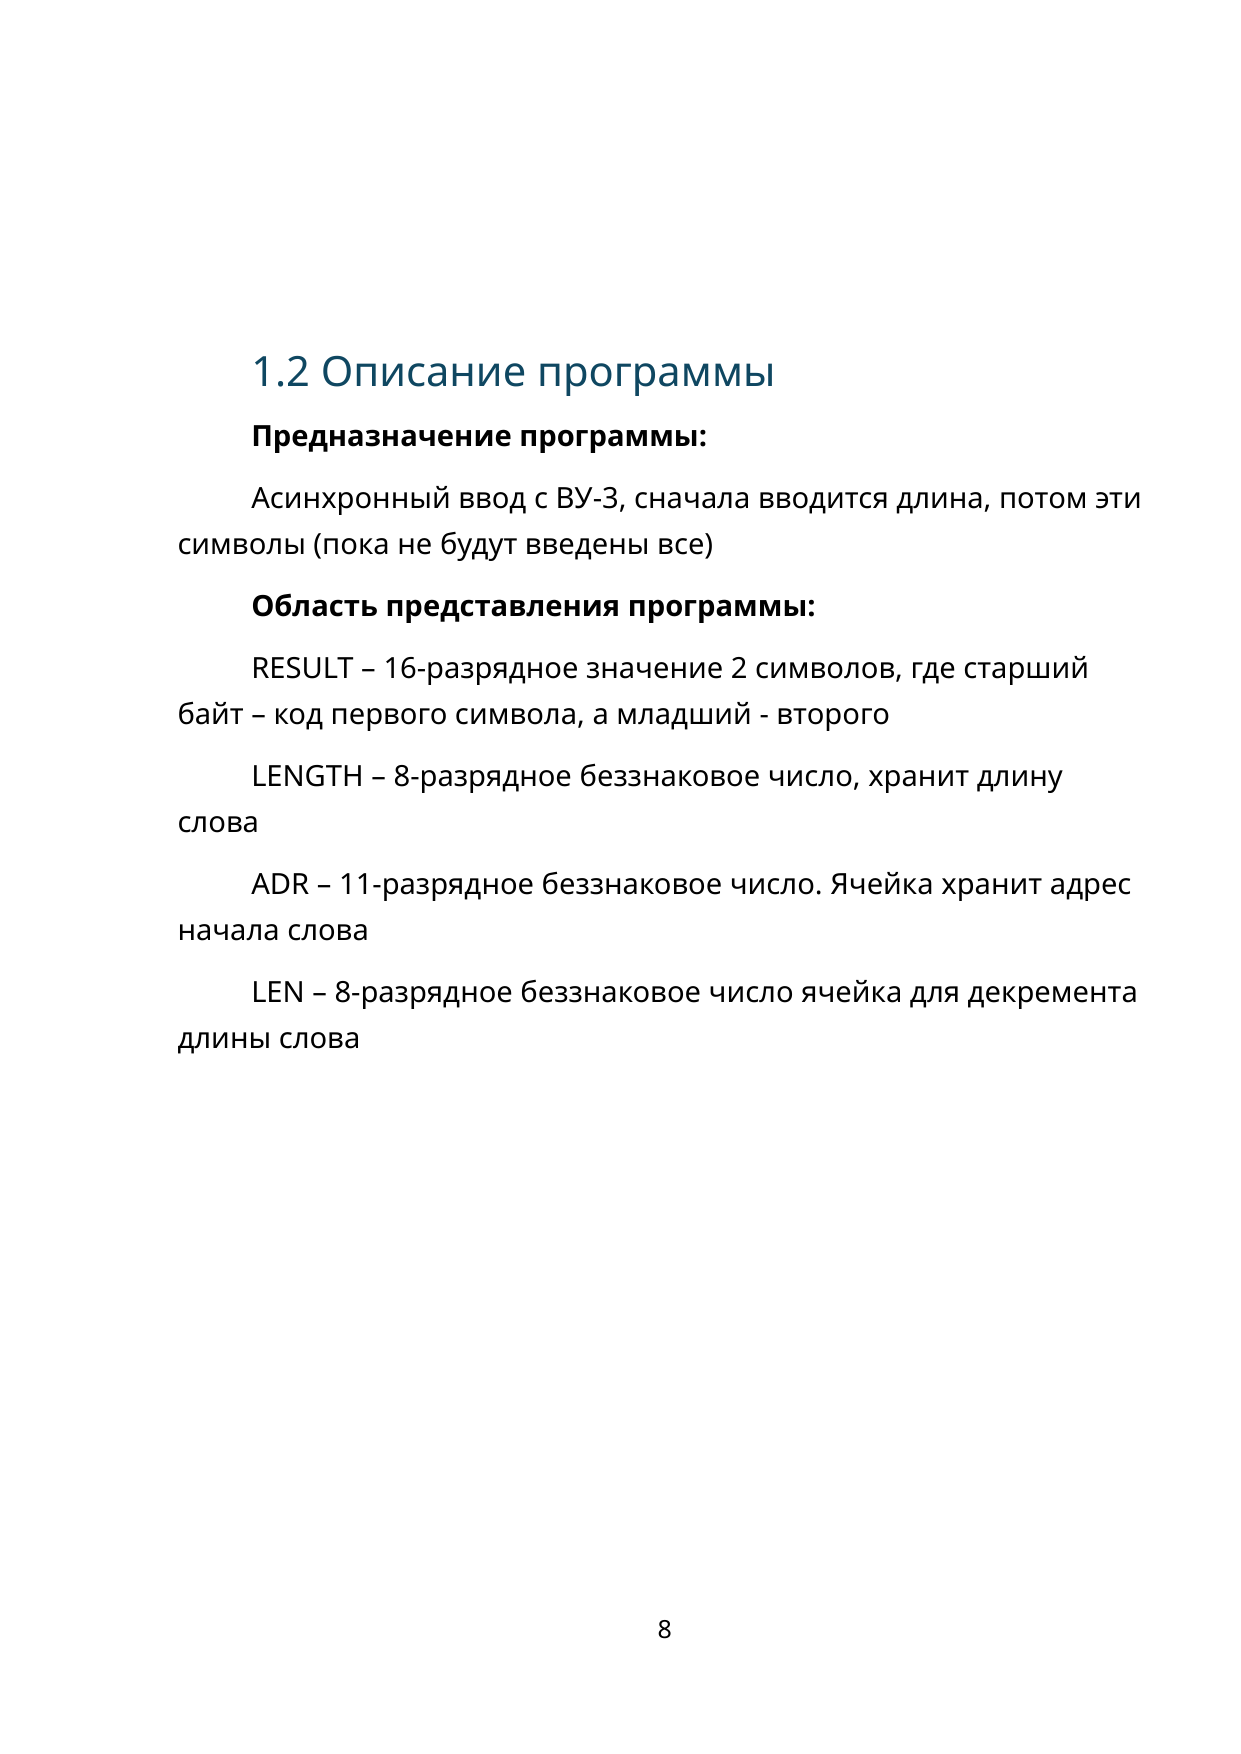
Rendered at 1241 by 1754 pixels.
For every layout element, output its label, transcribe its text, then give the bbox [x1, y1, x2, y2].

text LEN – 8-разрядное беззнаковое число ячейка для декремента длины слова [177, 971, 1152, 1057]
text LENGTH – 8-разрядное беззнаковое число, хранит длину слова [177, 755, 1152, 841]
text Асинхронный ввод с ВУ-3, сначала вводится длина, потом эти символы (пока не будут введены все) [177, 477, 1152, 563]
subtitle 1.2 Описание программы [177, 341, 1152, 398]
text Область представления программы: [177, 585, 1152, 625]
text ADR – 11-разрядное беззнаковое число. Ячейка хранит адрес начала слова [177, 863, 1152, 949]
text Предназначение программы: [177, 415, 1152, 455]
text RESULT – 16-разрядное значение 2 символов, где старший байт – код первого символа, а младший - второго [177, 647, 1152, 733]
